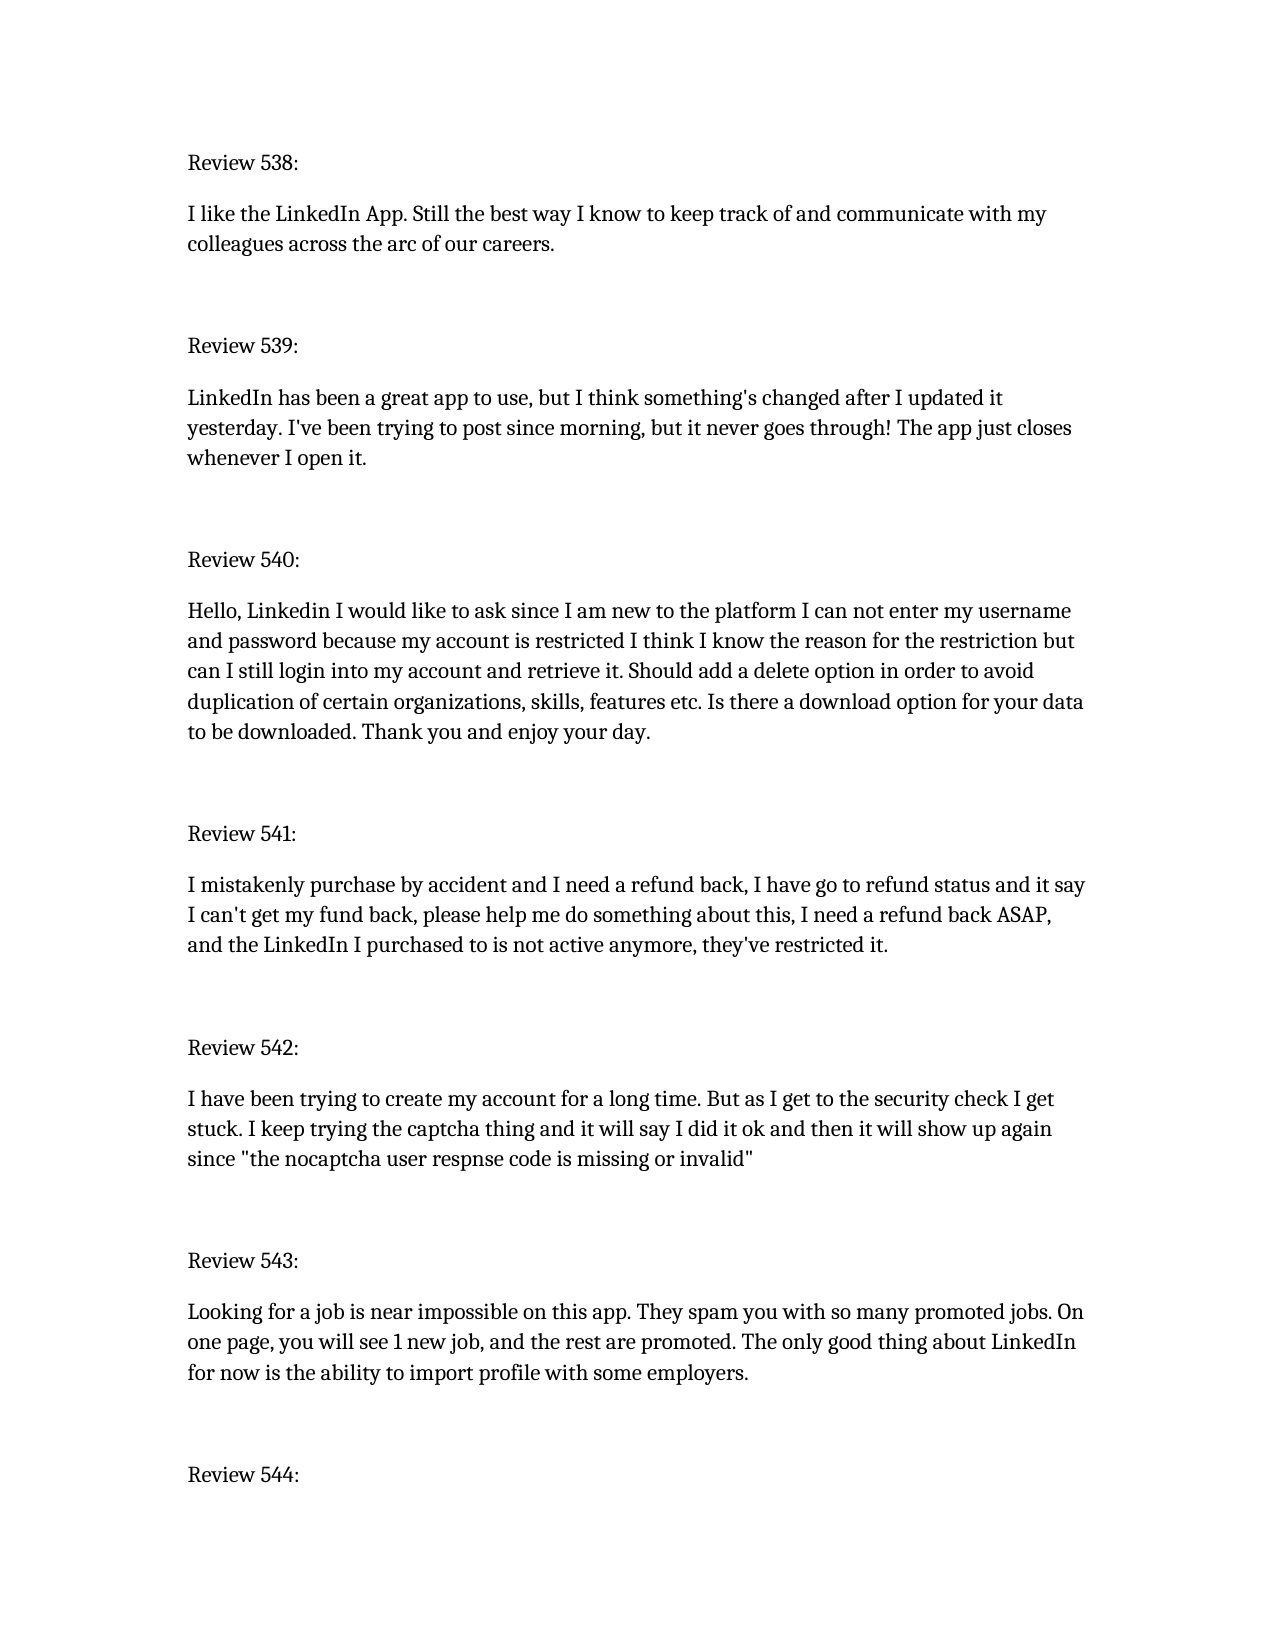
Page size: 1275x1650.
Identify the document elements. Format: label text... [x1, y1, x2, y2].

text I like the LinkedIn App. Still the best way I know to keep track of and communicate with my colleagues across the arc of our careers. [187, 201, 1087, 258]
text Review 540: [187, 547, 1087, 573]
text Hello, Linkedin I would like to ask since I am new to the platform I can not enter my username and password because my account is restricted I think I know the reason for the restriction but can I still login into my account and retrieve it. Should add a delete option in order to avoid duplication of certain organizations, skills, features etc. Is there a download option for your data to be downloaded. Thank you and enjoy your day. [187, 598, 1087, 745]
text Review 544: [187, 1461, 1087, 1488]
text Review 541: [187, 821, 1087, 847]
text I have been trying to create my account for a long time. But as I get to the security check I get stuck. I keep trying the captcha thing and it will say I did it ok and then it will show up again since "the nocaptcha user respnse code is missing or invalid" [187, 1085, 1087, 1172]
text Review 542: [187, 1034, 1087, 1061]
text Review 539: [187, 333, 1087, 360]
text I mistakenly purchase by accident and I need a refund back, I have go to refund status and it say I can't get my fund back, please help me do something about this, I need a refund back ASAP, and the LinkedIn I purchased to is not active anymore, they've restricted it. [187, 872, 1087, 959]
text Review 538: [187, 150, 1087, 176]
text LinkedIn has been a great app to use, but I think something's changed after I updated it yesterday. I've been trying to post since morning, but it never goes through! The app just closes whenever I open it. [187, 384, 1087, 471]
text Review 543: [187, 1248, 1087, 1274]
text Looking for a job is near impossible on this app. They spam you with so many promoted jobs. On one page, you will see 1 new job, and the rest are promoted. The only good thing about LinkedIn for now is the ability to import profile with some employers. [187, 1299, 1087, 1386]
